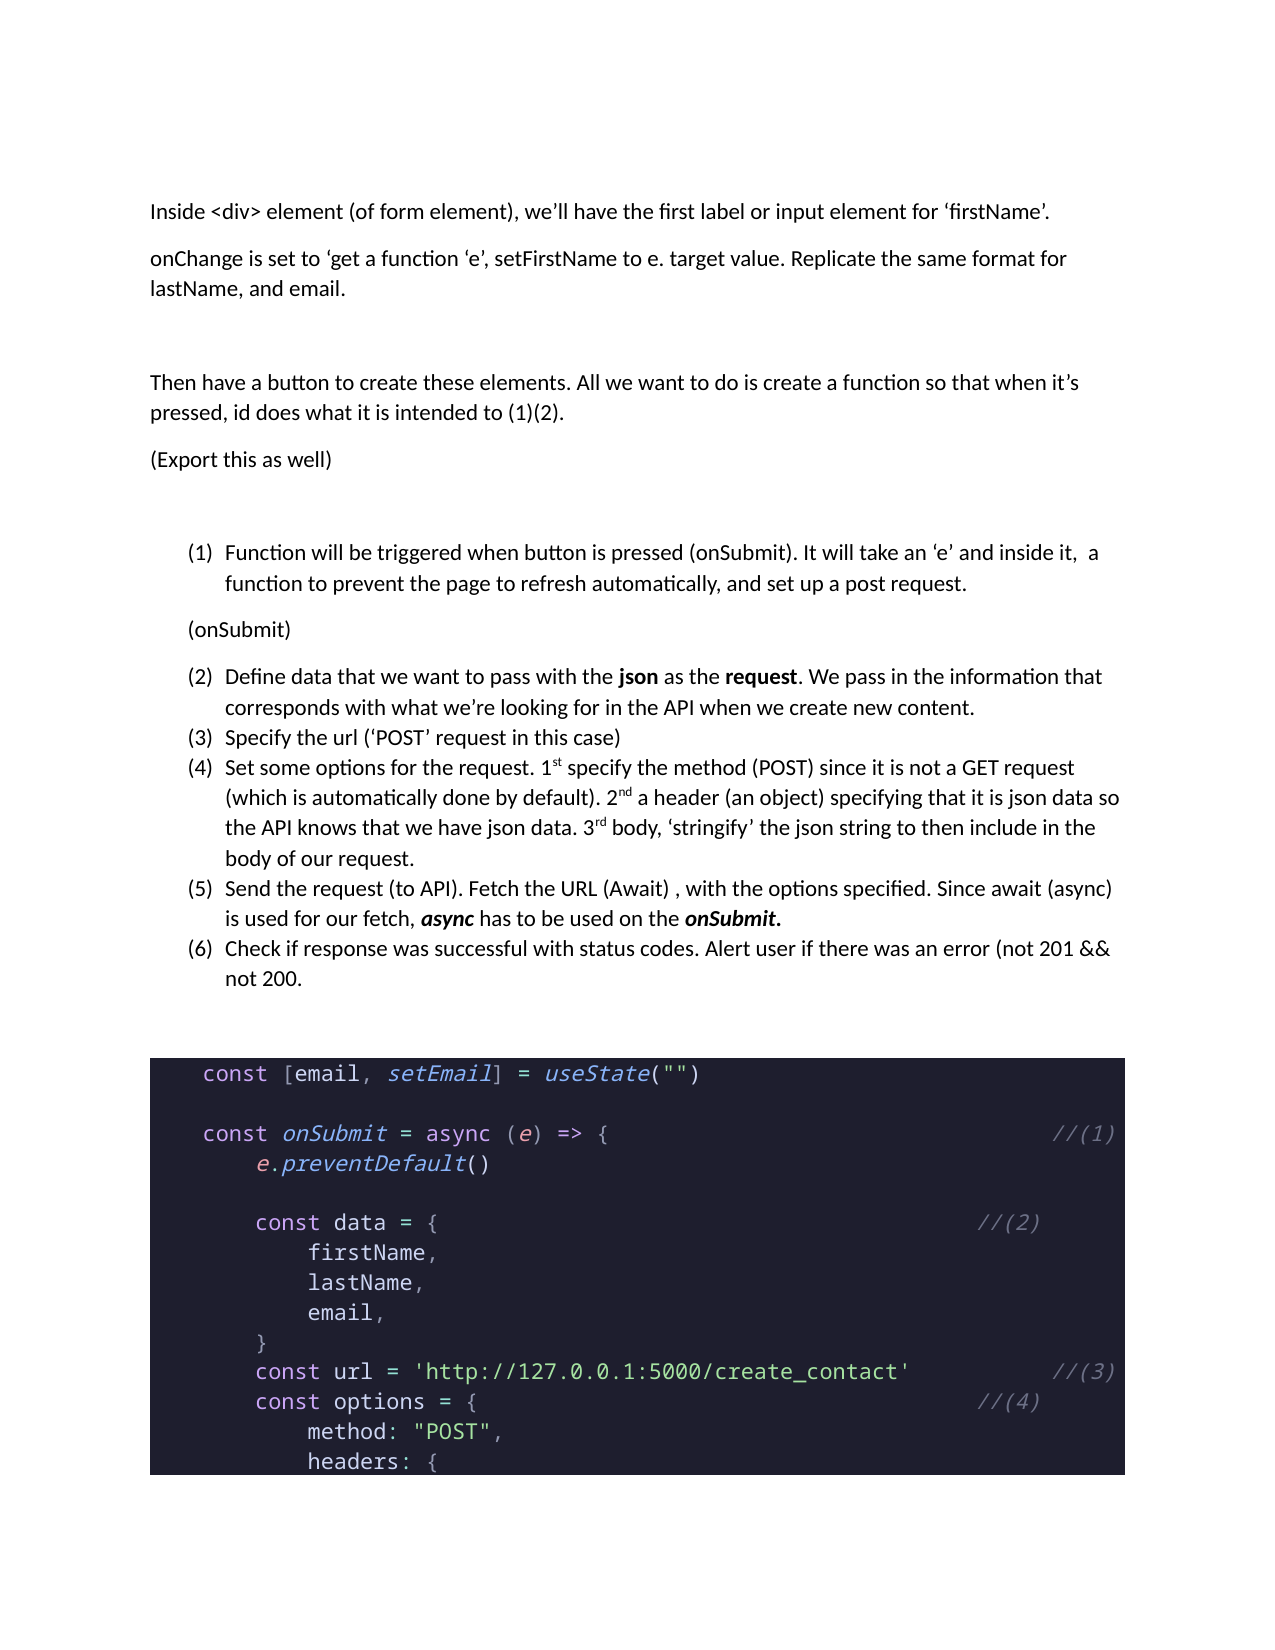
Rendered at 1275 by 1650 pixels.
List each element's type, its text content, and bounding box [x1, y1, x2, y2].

list Send the request (to API). Fetch the URL (Await) , with the options specified. Since await (async) is used for our fetch, async has to be used on the onSubmit. [187, 874, 1125, 932]
text const [email, setEmail] = useState("") [150, 1058, 1125, 1088]
text const url = 'http://127.0.0.1:5000/create_contact' //(3) [150, 1356, 1125, 1386]
text (Export this as well) [150, 445, 1125, 473]
list Set some options for the request. 1st specify the method (POST) since it is not a GET request (which is automatically done by default). 2nd a header (an object) specifying that it is json data so the API knows that we have json data. 3rd body, ‘stringify’ the json string to then include in the body of our request. [187, 753, 1125, 872]
list Specify the url (‘POST’ request in this case) [187, 723, 1125, 751]
text Inside <div> element (of form element), we’ll have the first label or input element for ‘firstName’. [150, 197, 1125, 225]
list Check if response was successful with status codes. Alert user if there was an error (not 201 && not 200. [187, 934, 1125, 993]
text email, [150, 1297, 1125, 1326]
text const onSubmit = async (e) => { //(1) [150, 1118, 1125, 1148]
text lastName, [150, 1267, 1125, 1297]
text e.preventDefault() [150, 1148, 1125, 1177]
text const data = { //(2) [150, 1207, 1125, 1237]
text firstName, [150, 1237, 1125, 1267]
list Define data that we want to pass with the json as the request. We pass in the information that corresponds with what we’re looking for in the API when we create new content. [187, 662, 1125, 721]
list Function will be triggered when button is pressed (onSubmit). It will take an ‘e’ and inside it, a function to prevent the page to refresh automatically, and set up a post request. [187, 538, 1125, 597]
text } [150, 1326, 1125, 1356]
text Then have a button to create these elements. All we want to do is create a function so that when it’s pressed, id does what it is intended to (1)(2). [150, 368, 1125, 426]
text method: "POST", [150, 1416, 1125, 1446]
text (onSubmit) [187, 616, 1125, 644]
text const options = { //(4) [150, 1386, 1125, 1416]
text onChange is set to ‘get a function ‘e’, setFirstName to e. target value. Replicate the same format for lastName, and email. [150, 244, 1125, 302]
text headers: { [150, 1446, 1125, 1475]
